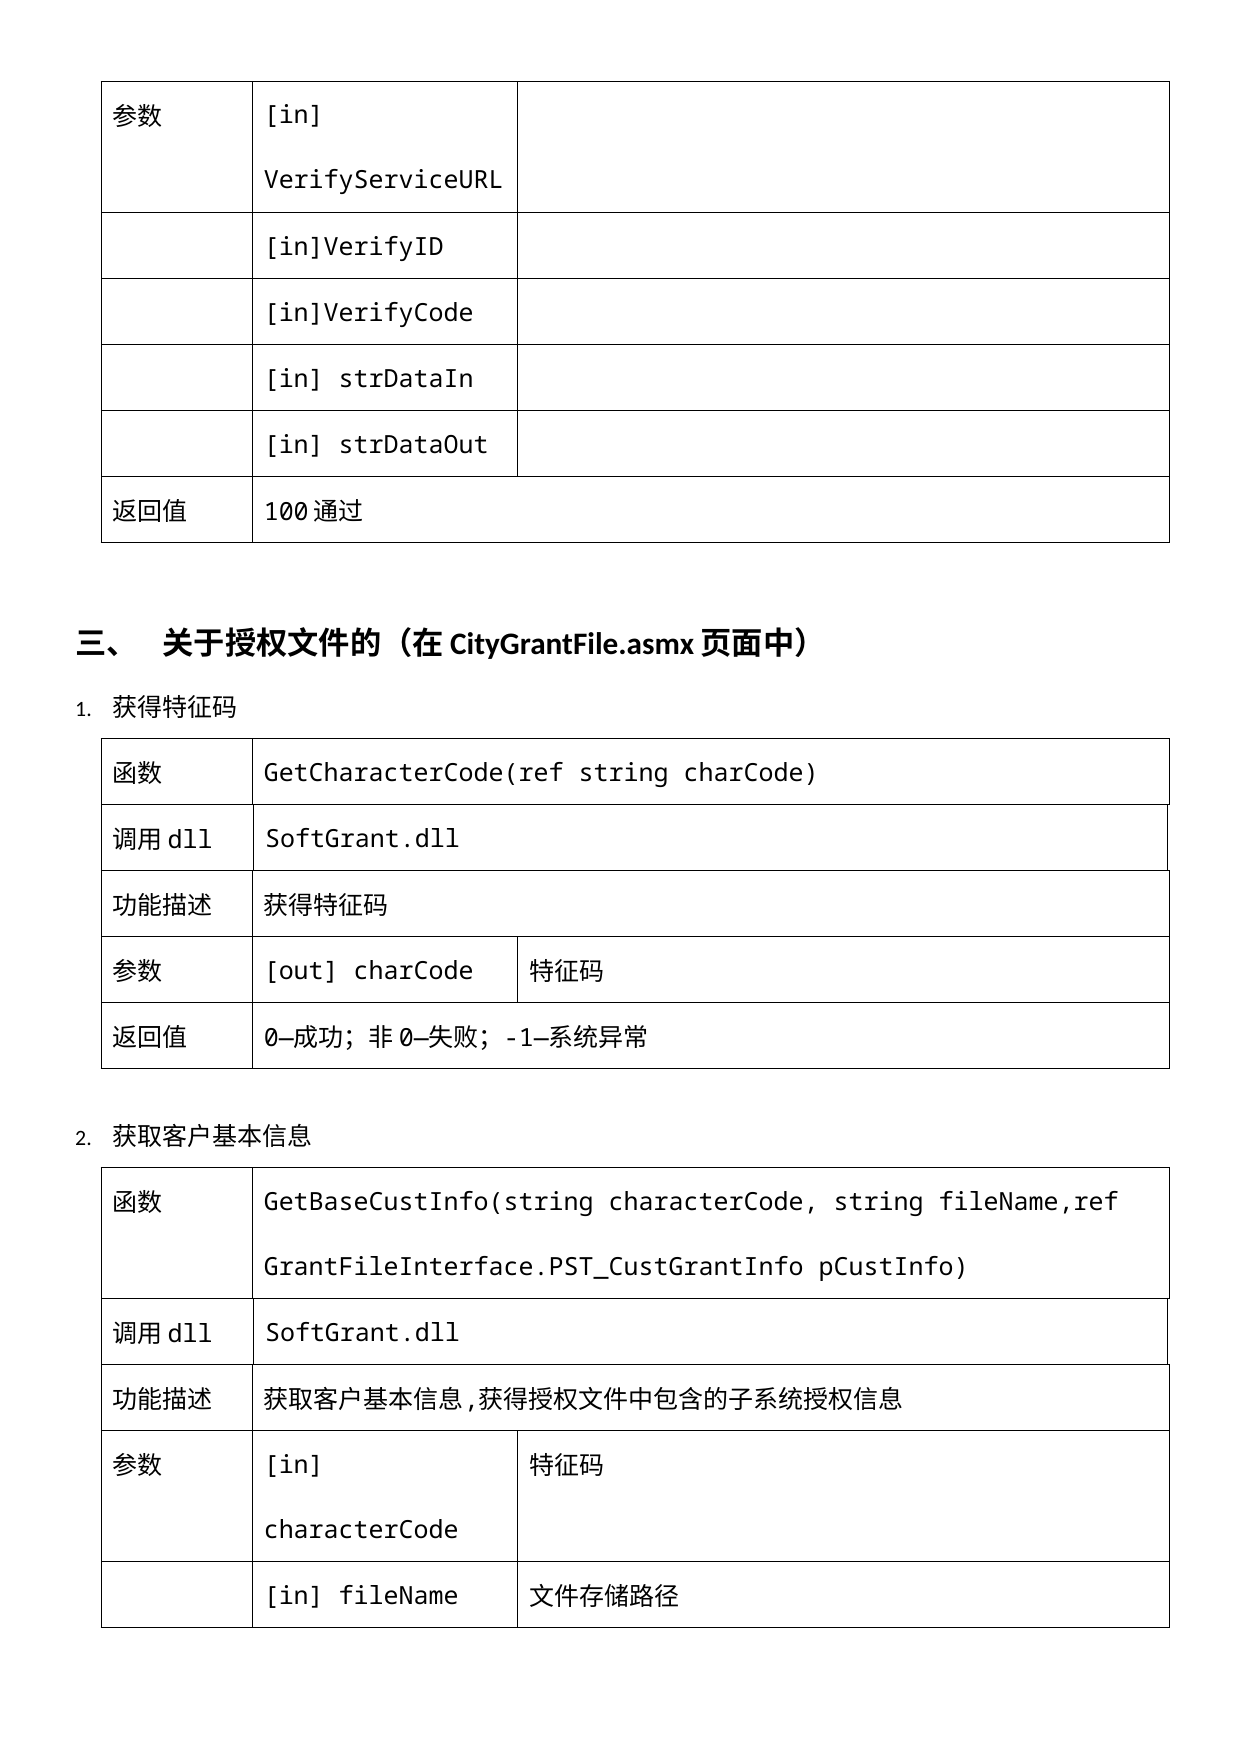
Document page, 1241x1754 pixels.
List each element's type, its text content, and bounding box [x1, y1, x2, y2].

table_header 函数 [102, 739, 252, 804]
table_cell 功能描述 [102, 1365, 252, 1430]
table_cell 参数 [102, 937, 252, 1002]
table_cell SoftGrant.dll [254, 1299, 1167, 1364]
table_cell [518, 213, 1169, 278]
list 获得特征码 [75, 673, 1165, 738]
list 关于授权文件的（在CityGrantFile.asmx页面中） [75, 608, 1165, 673]
table_cell 特征码 [518, 1431, 1169, 1561]
table_cell [in]VerifyCode [253, 279, 517, 344]
table_cell 参数 [102, 1431, 252, 1561]
table_cell [in]VerifyID [253, 213, 517, 278]
table_cell [102, 345, 252, 410]
table_cell [in] fileName [253, 1562, 517, 1627]
table_cell SoftGrant.dll [254, 805, 1167, 870]
table_header GetBaseCustInfo(string characterCode, string fileName,ref GrantFileInterface.PST_CustGrantInfo pCustInfo) [253, 1168, 1169, 1298]
table_cell [102, 411, 252, 476]
table_cell 调用dll [102, 805, 253, 870]
table_cell [in] VerifyServiceURL [253, 82, 517, 212]
table_cell [out] charCode [253, 937, 517, 1002]
table_cell 0—成功；非0—失败；-1—系统异常 [253, 1003, 1169, 1068]
table_cell 文件存储路径 [518, 1562, 1169, 1627]
table_cell [102, 213, 252, 278]
table_cell [518, 82, 1169, 212]
table_cell [102, 1562, 252, 1627]
table_cell 功能描述 [102, 871, 252, 936]
table_cell 调用dll [102, 1299, 253, 1364]
table_cell 获得特征码 [253, 871, 1169, 936]
table_cell 返回值 [102, 1003, 252, 1068]
table_cell [in] characterCode [253, 1431, 517, 1561]
table_cell [in] strDataOut [253, 411, 517, 476]
table_cell 返回值 [102, 477, 252, 542]
table_cell [518, 279, 1169, 344]
table_cell 获取客户基本信息,获得授权文件中包含的子系统授权信息 [253, 1365, 1169, 1430]
table_header GetCharacterCode(ref string charCode) [253, 739, 1169, 804]
table_cell 100通过 [253, 477, 1169, 542]
table_cell [102, 279, 252, 344]
list 获取客户基本信息 [75, 1102, 1165, 1167]
table_cell [518, 411, 1169, 476]
table_header 函数 [102, 1168, 252, 1298]
table_cell [in] strDataIn [253, 345, 517, 410]
table_cell 参数 [102, 82, 252, 212]
table_cell [518, 345, 1169, 410]
table_cell 特征码 [518, 937, 1169, 1002]
